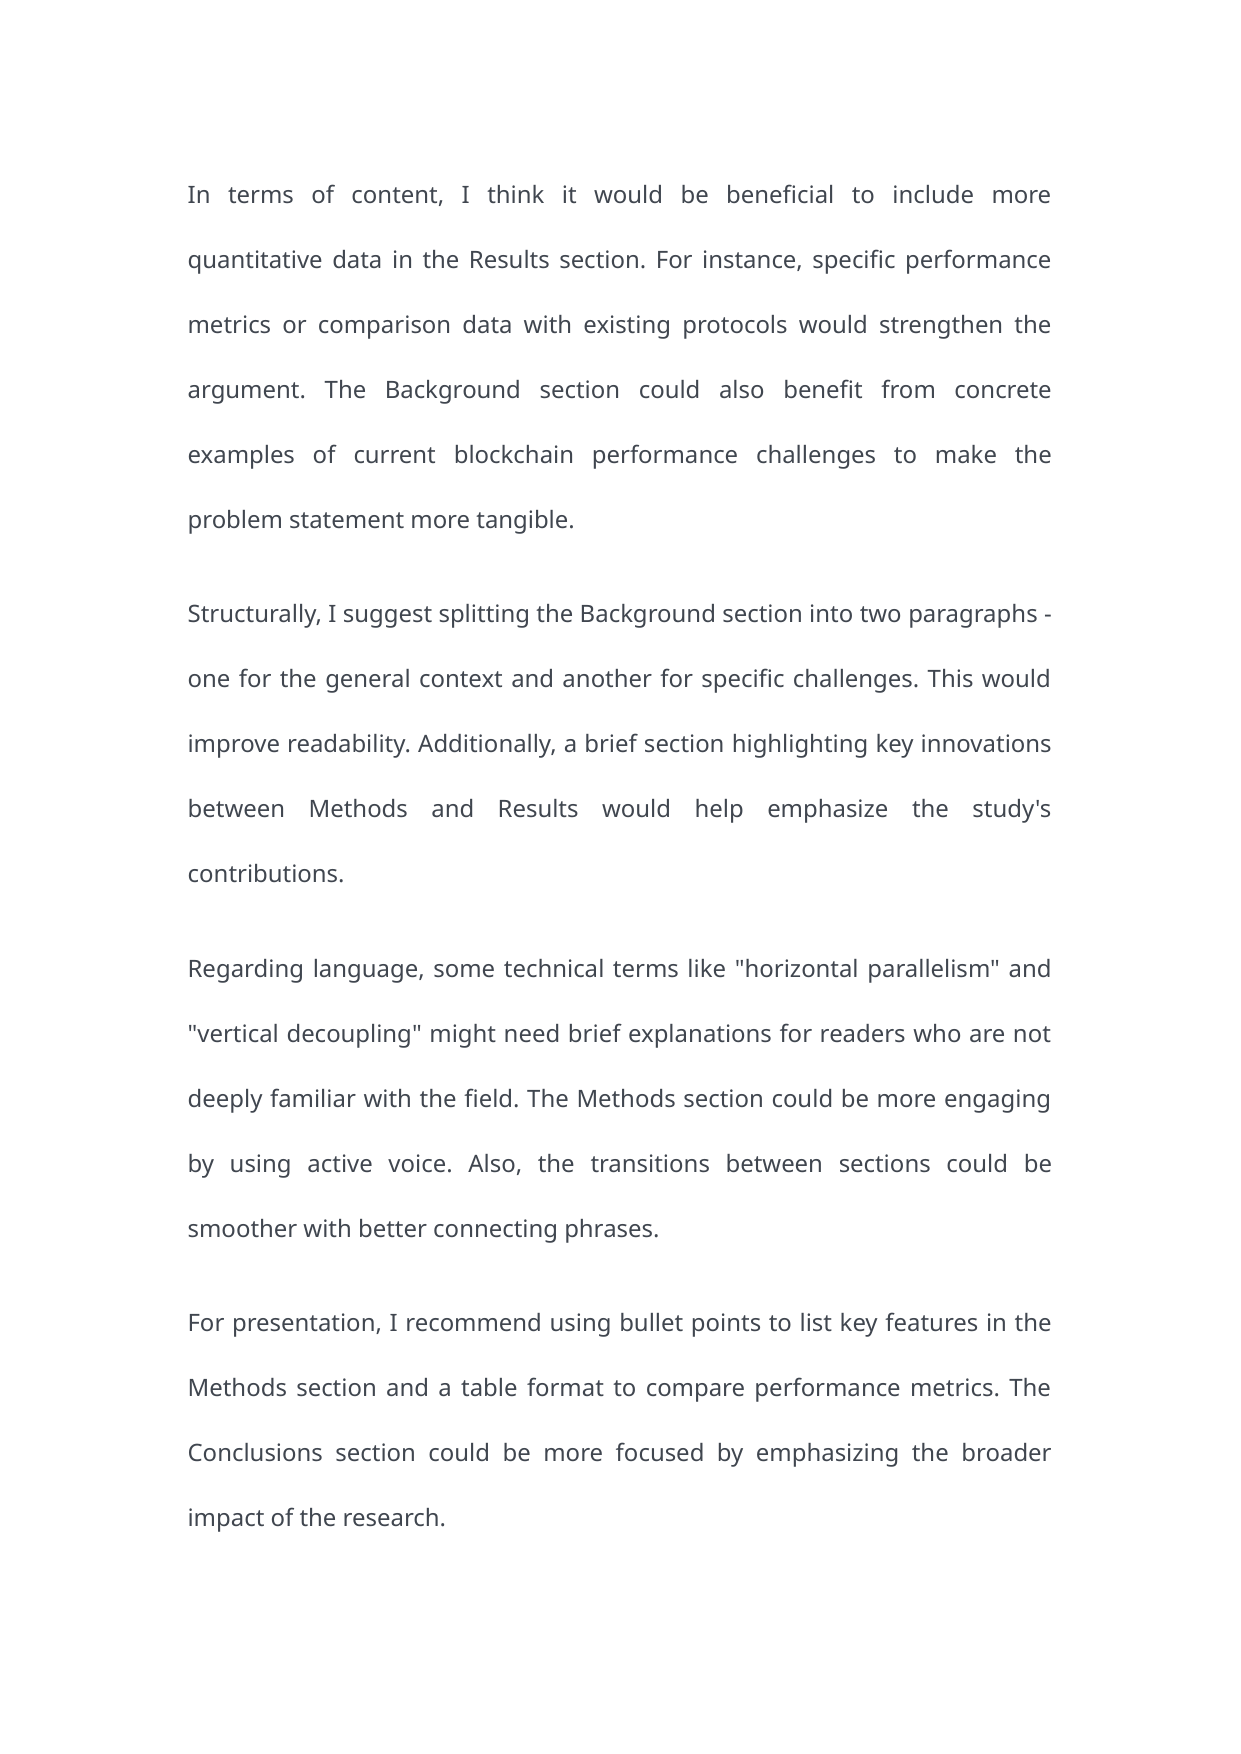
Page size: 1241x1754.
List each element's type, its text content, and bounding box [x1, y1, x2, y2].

text Regarding language, some technical terms like "horizontal parallelism" and "vertical decoupling" might need brief explanations for readers who are not deeply familiar with the field. The Methods section could be more engaging by using active voice. Also, the transitions between sections could be smoother with better connecting phrases. [187, 935, 1053, 1260]
text For presentation, I recommend using bullet points to list key features in the Methods section and a table format to compare performance metrics. The Conclusions section could be more focused by emphasizing the broader impact of the research. [187, 1289, 1053, 1549]
text In terms of content, I think it would be beneficial to include more quantitative data in the Results section. For instance, specific performance metrics or comparison data with existing protocols would strengthen the argument. The Background section could also benefit from concrete examples of current blockchain performance challenges to make the problem statement more tangible. [187, 162, 1053, 552]
text Structurally, I suggest splitting the Background section into two paragraphs - one for the general context and another for specific challenges. This would improve readability. Additionally, a brief section highlighting key innovations between Methods and Results would help emphasize the study's contributions. [187, 581, 1053, 906]
